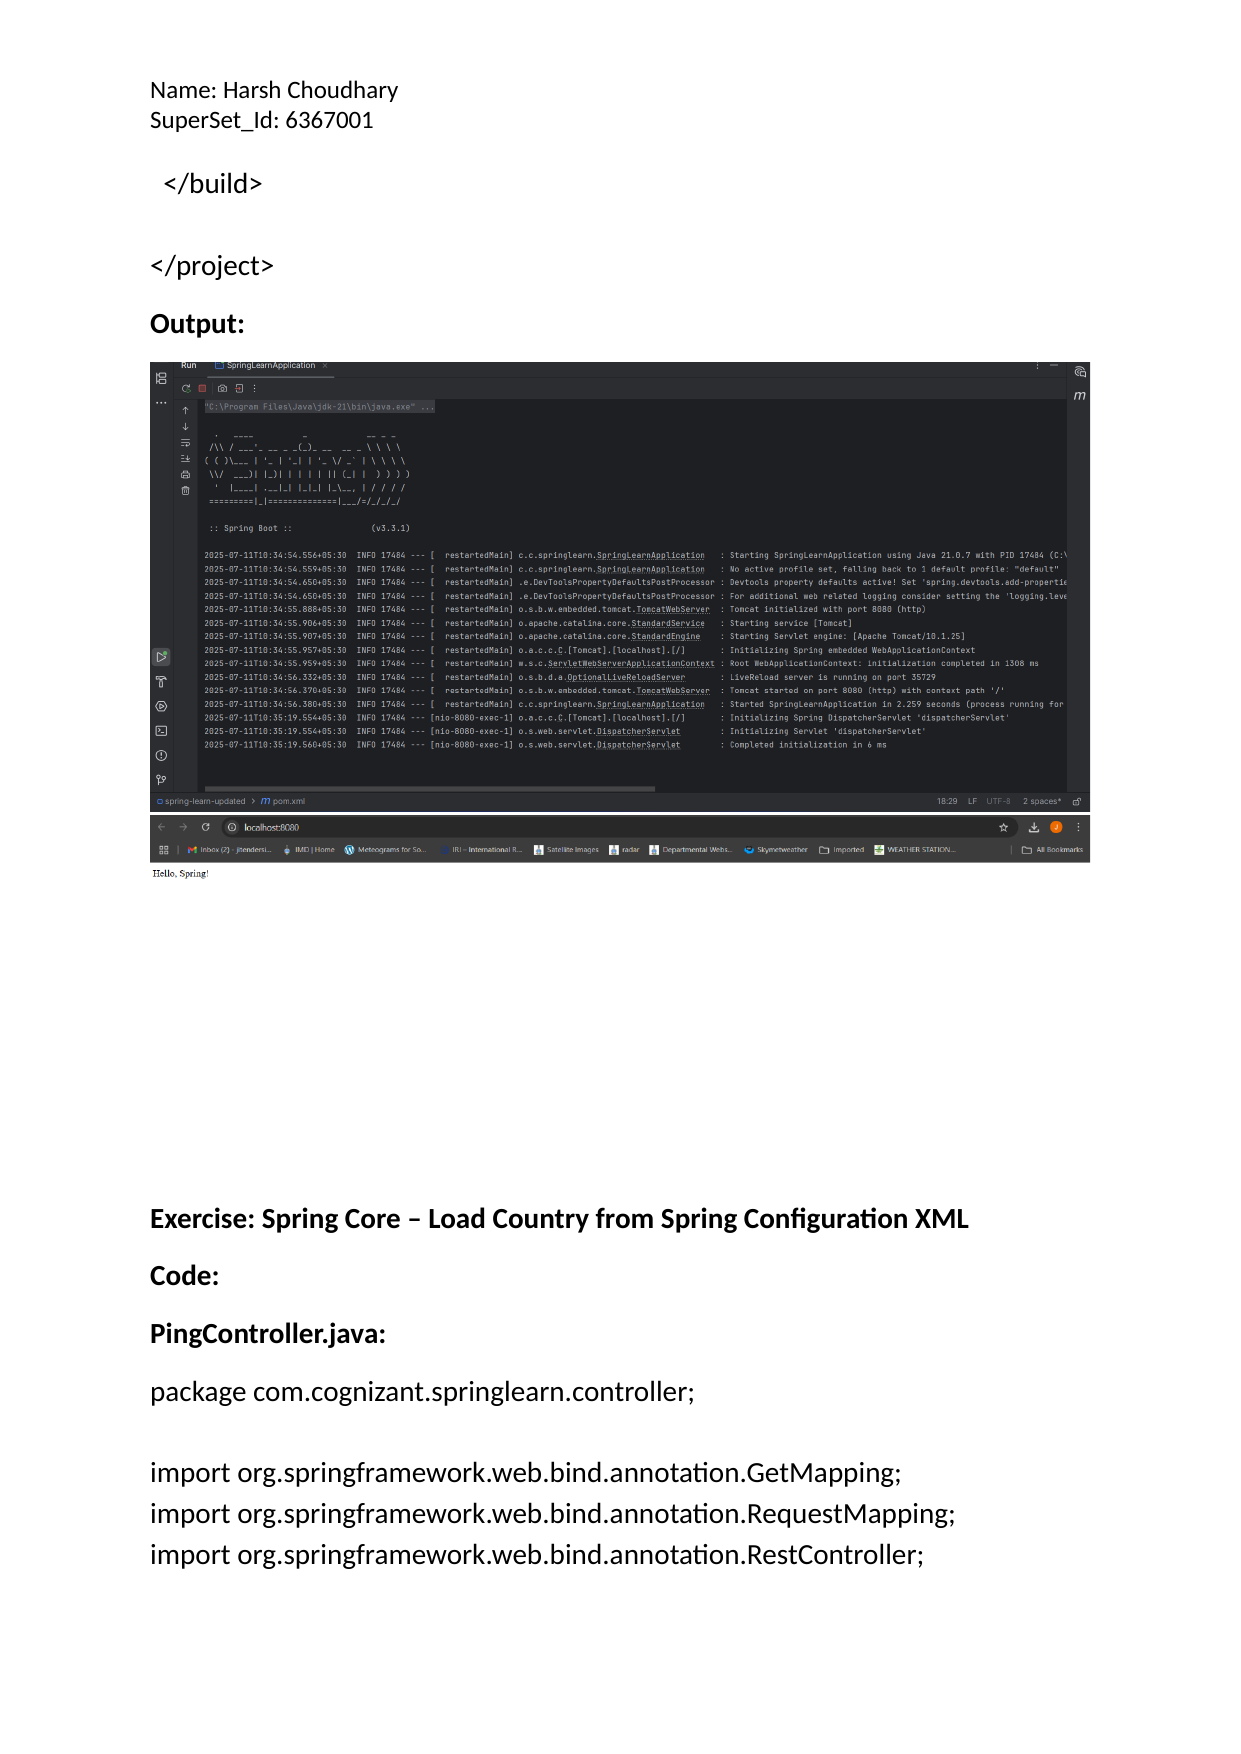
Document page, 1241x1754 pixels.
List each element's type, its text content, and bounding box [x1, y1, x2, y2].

text Code: [150, 1257, 1090, 1293]
text Exercise: Spring Core – Load Country from Spring Configuration XML [150, 1200, 1090, 1236]
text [150, 1373, 1090, 1572]
picture [150, 815, 1091, 1122]
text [150, 165, 1090, 283]
text Output: [150, 305, 1090, 340]
picture [150, 362, 1091, 812]
text PingController.java: [150, 1315, 1090, 1351]
